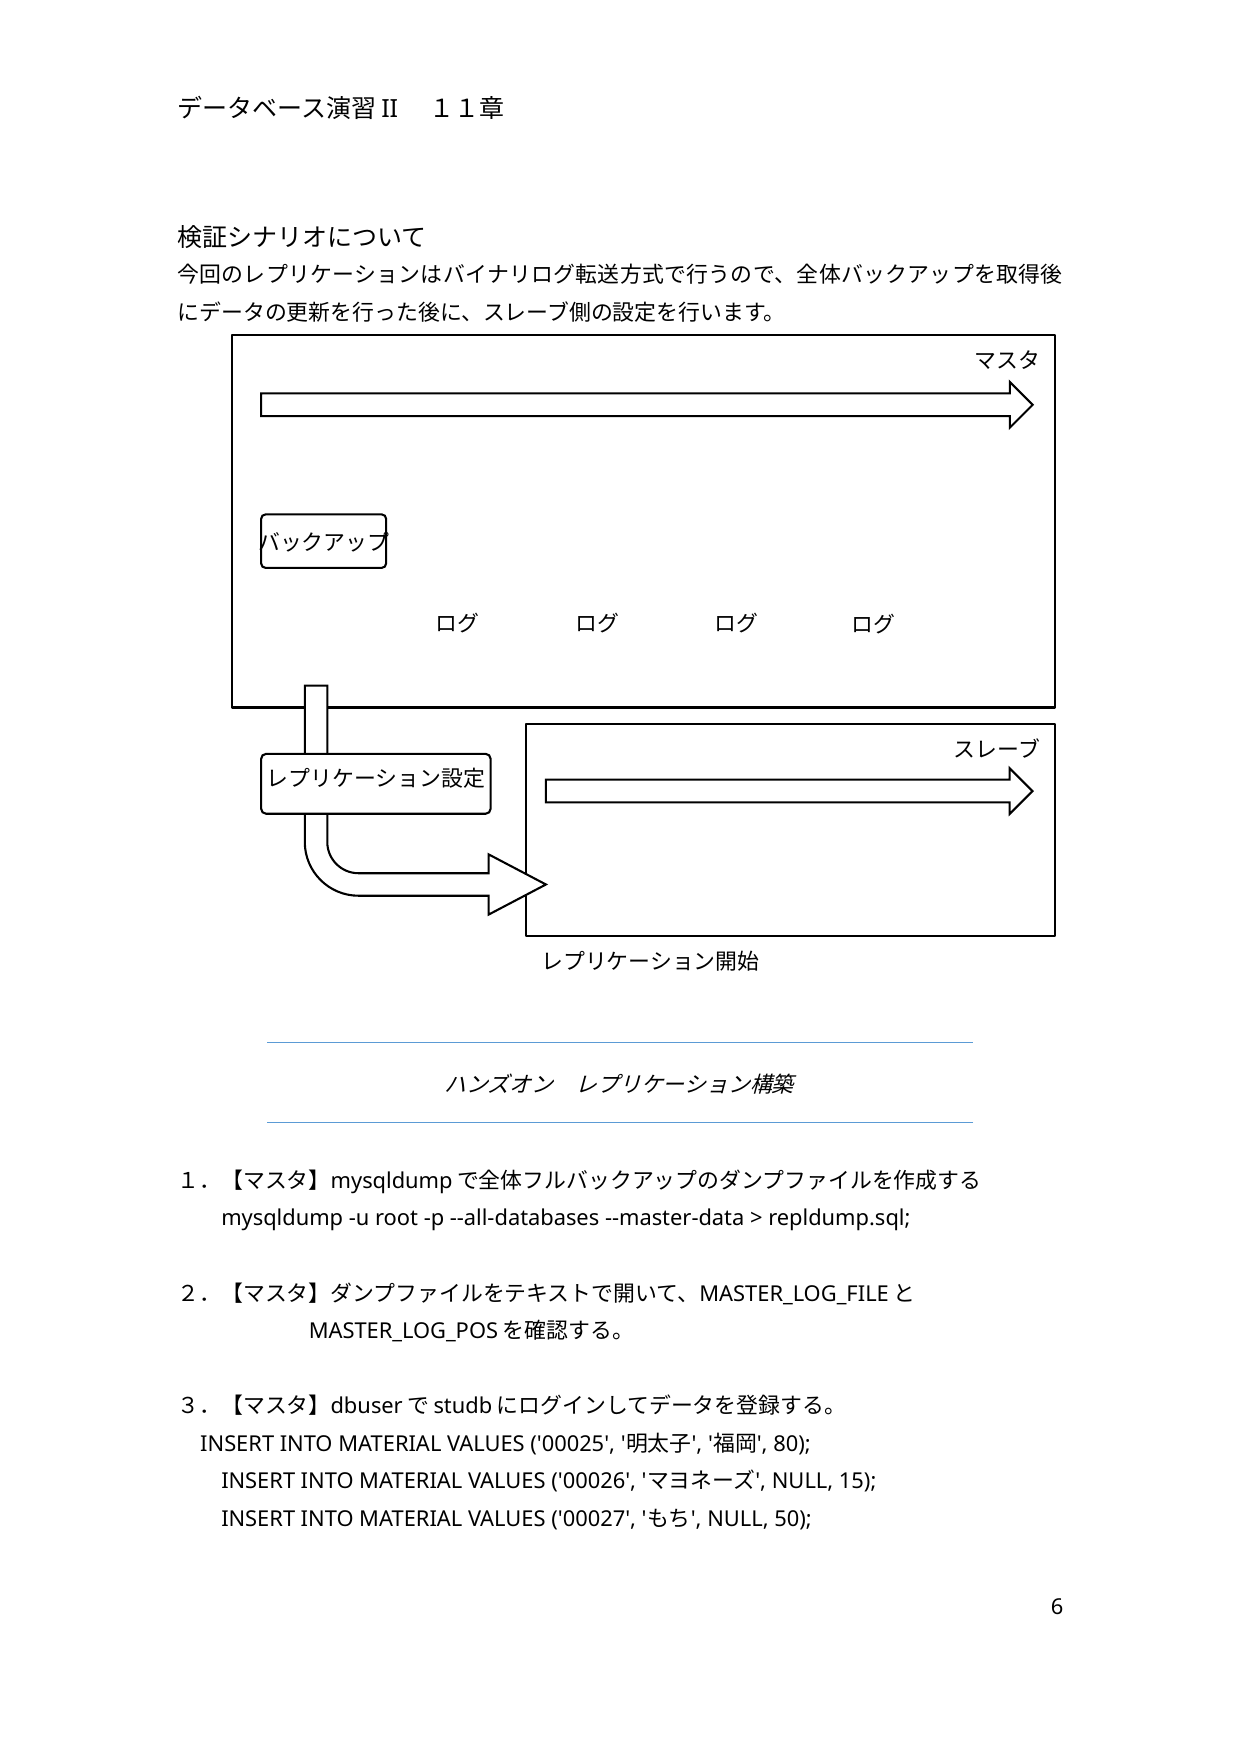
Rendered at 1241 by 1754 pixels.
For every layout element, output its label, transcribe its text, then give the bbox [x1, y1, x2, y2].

text MASTER_LOG_POSを確認する。 [177, 1311, 1063, 1348]
text INSERT INTO MATERIAL VALUES ('00026', 'マヨネーズ', NULL, 15); [177, 1461, 1063, 1498]
text ２．【マスタ】ダンプファイルをテキストで開いて、MASTER_LOG_FILEと [177, 1273, 1063, 1311]
text INSERT INTO MATERIAL VALUES ('00027', 'もち', NULL, 50); [177, 1498, 1063, 1536]
text INSERT INTO MATERIAL VALUES ('00025', '明太子', '福岡', 80); [177, 1423, 1063, 1461]
text １．【マスタ】mysqldumpで全体フルバックアップのダンプファイルを作成する [177, 1161, 1063, 1198]
text ３．【マスタ】dbuserでstudbにログインしてデータを登録する。 [177, 1386, 1063, 1423]
text 今回のレプリケーションはバイナリログ転送方式で行うので、全体バックアップを取得後にデータの更新を行った後に、スレーブ側の設定を行います。 [177, 254, 1063, 329]
text ハンズオン レプリケーション構築 [267, 1043, 973, 1122]
subtitle 検証シナリオについて [177, 217, 1063, 254]
text mysqldump -u root -p --all-databases --master-data > repldump.sql; [177, 1198, 1063, 1236]
